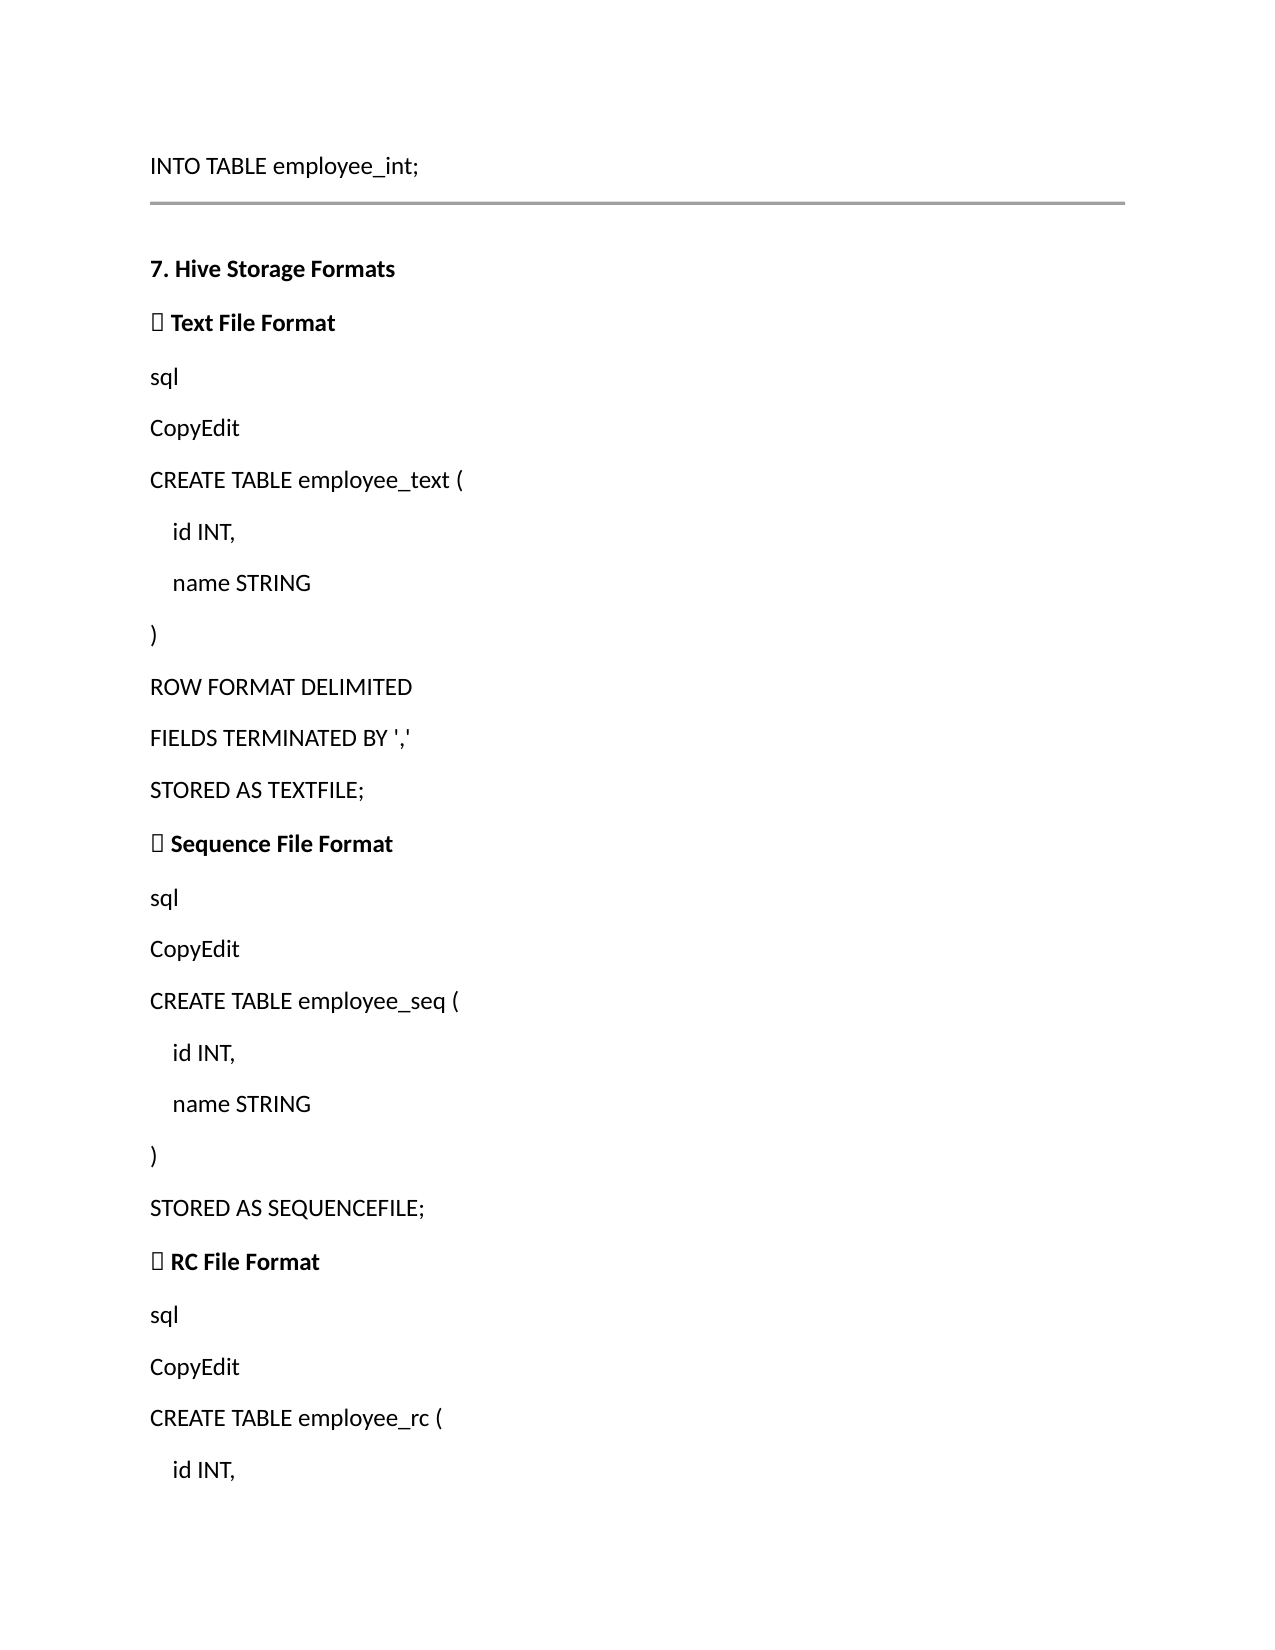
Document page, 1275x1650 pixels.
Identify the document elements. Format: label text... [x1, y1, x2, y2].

text 🔹 Sequence File Format [150, 826, 1125, 860]
text CopyEdit [150, 933, 1125, 964]
text 🔹 Text File Format [150, 305, 1125, 339]
text name STRING [150, 1088, 1125, 1119]
text sql [150, 361, 1125, 391]
text ) [150, 619, 1125, 650]
text ROW FORMAT DELIMITED [150, 671, 1125, 701]
text CREATE TABLE employee_rc ( [150, 1402, 1125, 1433]
text id INT, [150, 1454, 1125, 1485]
text INTO TABLE employee_int; [150, 150, 1125, 181]
text id INT, [150, 1037, 1125, 1067]
text ) [150, 1140, 1125, 1171]
text name STRING [150, 567, 1125, 598]
text CopyEdit [150, 412, 1125, 443]
text CopyEdit [150, 1351, 1125, 1381]
text STORED AS TEXTFILE; [150, 774, 1125, 805]
text STORED AS SEQUENCEFILE; [150, 1192, 1125, 1222]
text CREATE TABLE employee_seq ( [150, 985, 1125, 1016]
text sql [150, 882, 1125, 912]
text FIELDS TERMINATED BY ',' [150, 722, 1125, 753]
text sql [150, 1299, 1125, 1330]
text 7. Hive Storage Formats [150, 253, 1125, 284]
text CREATE TABLE employee_text ( [150, 464, 1125, 495]
text 🔹 RC File Format [150, 1243, 1125, 1277]
text id INT, [150, 516, 1125, 546]
